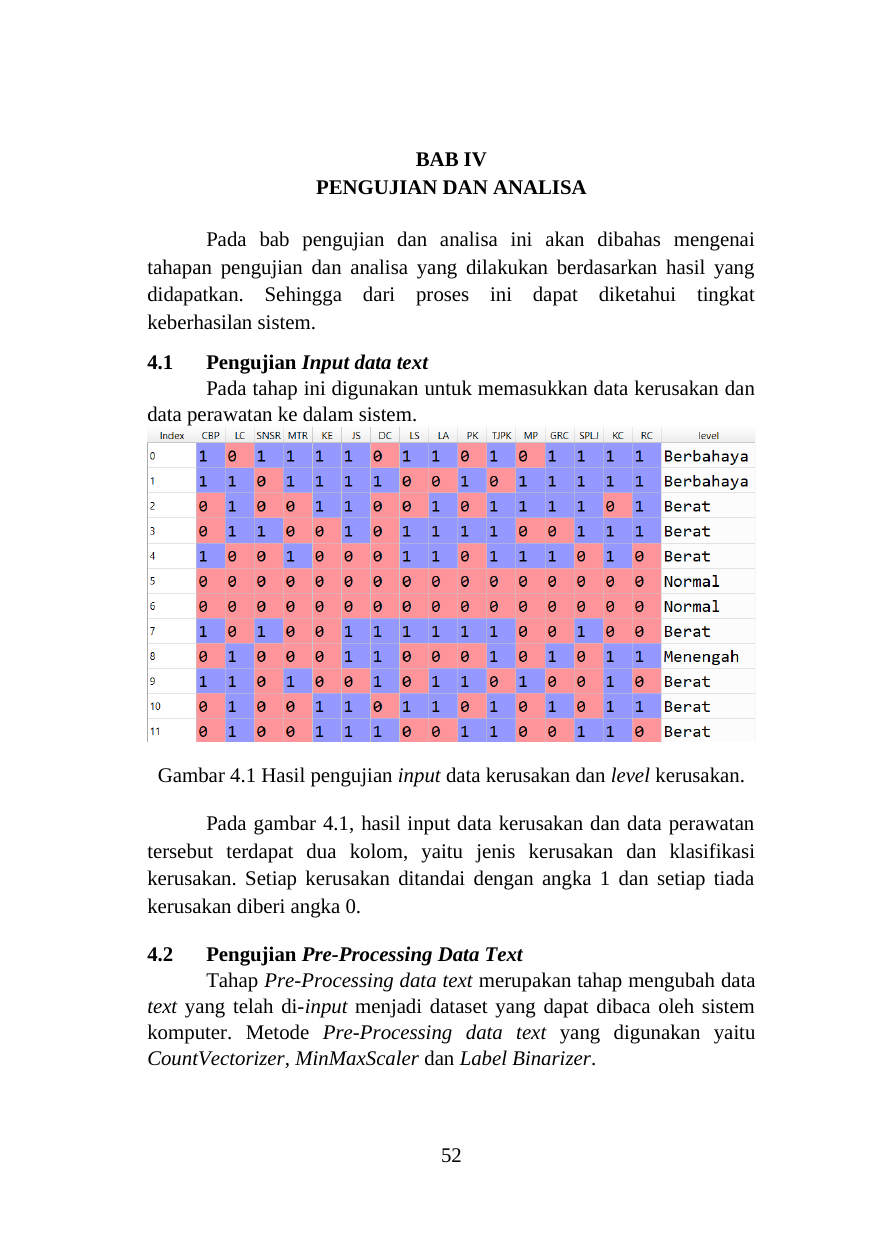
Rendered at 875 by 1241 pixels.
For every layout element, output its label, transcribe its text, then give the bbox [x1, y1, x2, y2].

text Gambar 4.1 Hasil pengujian input data kerusakan dan level kerusakan. [147, 763, 756, 787]
picture [147, 427, 756, 742]
text Tahap Pre-Processing data text merupakan tahap mengubah data text yang telah di-input menjadi dataset yang dapat dibaca oleh sistem komputer. Metode Pre-Processing data text yang digunakan yaitu CountVectorizer, MinMaxScaler dan Label Binarizer. [147, 968, 756, 1070]
text Pada gambar 4.1, hasil input data kerusakan dan data perawatan tersebut terdapat dua kolom, yaitu jenis kerusakan dan klasifikasi kerusakan. Setiap kerusakan ditandai dengan angka 1 dan setiap tiada kerusakan diberi angka 0. [147, 811, 756, 918]
subtitle 4.2 Pengujian Pre-Processing Data Text [147, 942, 756, 966]
subtitle BAB IV PENGUJIAN DAN ANALISA [147, 147, 756, 199]
text Pada bab pengujian dan analisa ini akan dibahas mengenai tahapan pengujian dan analisa yang dilakukan berdasarkan hasil yang didapatkan. Sehingga dari proses ini dapat diketahui tingkat keberhasilan sistem. [147, 227, 756, 334]
list Pada tahap ini digunakan untuk memasukkan data kerusakan dan data perawatan ke dalam sistem. [147, 376, 756, 426]
subtitle 4.1 Pengujian Input data text [147, 350, 756, 374]
